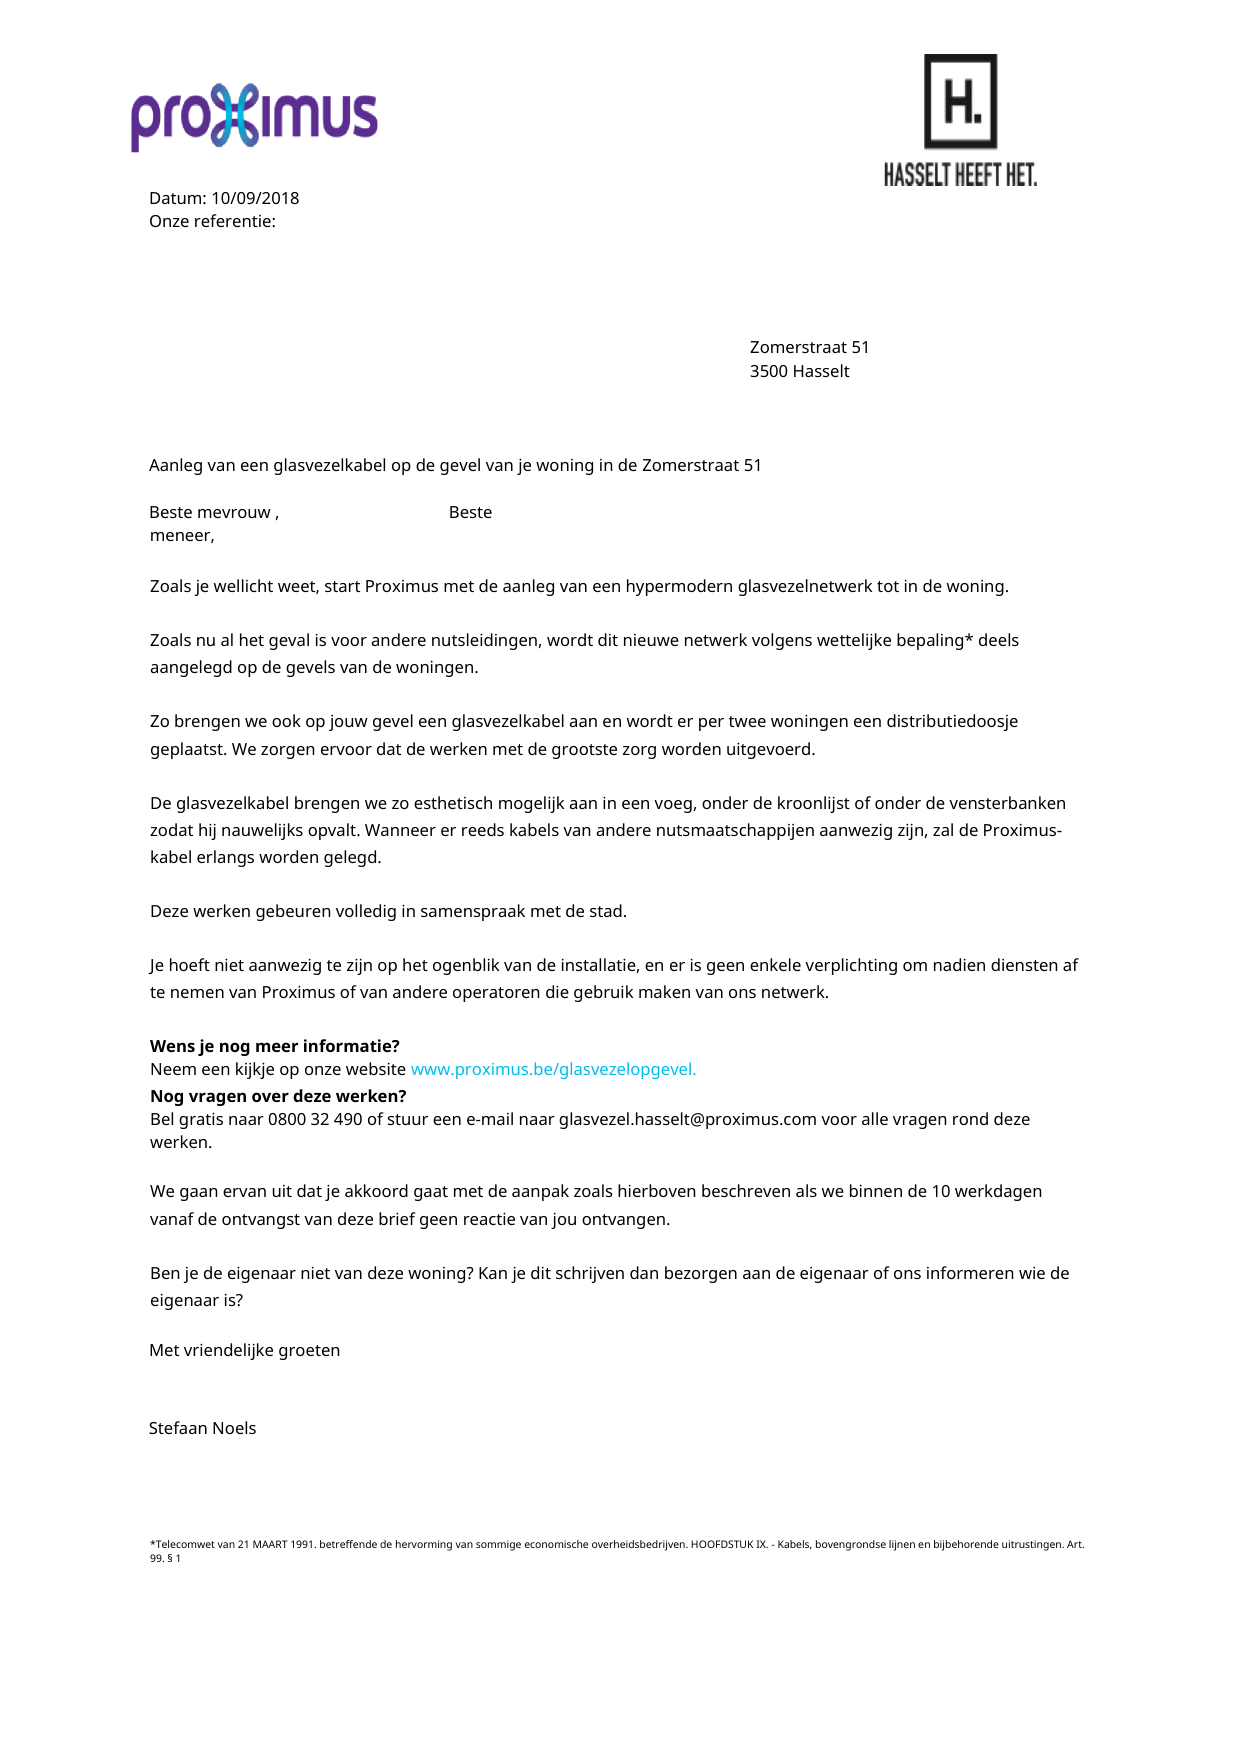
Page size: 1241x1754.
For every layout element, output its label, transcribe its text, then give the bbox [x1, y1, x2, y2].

text Zo brengen we ook op jouw gevel een glasvezelkabel aan en wordt er per twee woningen een distributiedoosje geplaatst. We zorgen ervoor dat de werken met de grootste zorg worden uitgevoerd. [150, 706, 1090, 760]
text Zoals nu al het geval is voor andere nutsleidingen, wordt dit nieuwe netwerk volgens wettelijke bepaling* deels aangelegd op de gevels van de woningen. [150, 624, 1090, 679]
text Zomerstraat 51 [642, 335, 1090, 358]
text Je hoeft niet aanwezig te zijn op het ogenblik van de installatie, en er is geen enkele verplichting om nadien diensten af te nemen van Proximus of van andere operatoren die gebruik maken van ons netwerk. [150, 949, 1090, 1004]
text Onze referentie: [149, 210, 390, 232]
picture [130, 82, 378, 153]
text Ben je de eigenaar niet van deze woning? Kan je dit schrijven dan bezorgen aan de eigenaar of ons informeren wie de eigenaar is? [150, 1257, 1090, 1311]
text Neem een kijkje op onze website www.proximus.be/glasvezelopgevel. [150, 1058, 1090, 1081]
text Stefaan Noels [148, 1417, 1090, 1439]
text *Telecomwet van 21 MAART 1991. betreffende de hervorming van sommige economische overheidsbedrijven. HOOFDSTUK IX. - Kabels, bovengrondse lijnen en bijbehorende uitrustingen. Art. 99. § 1 [150, 1537, 1090, 1566]
text De glasvezelkabel brengen we zo esthetisch mogelijk aan in een voeg, onder de kroonlijst of onder de vensterbanken zodat hij nauwelijks opvalt. Wanneer er reeds kabels van andere nutsmaatschappijen aanwezig zijn, zal de Proximus-kabel erlangs worden gelegd. [150, 787, 1090, 868]
text Bel gratis naar 0800 32 490 of stuur een e-mail naar glasvezel.hasselt@proximus.com voor alle vragen rond deze werken. [150, 1108, 1090, 1153]
picture [839, 54, 1083, 186]
text Zoals je wellicht weet, start Proximus met de aanleg van een hypermodern glasvezelnetwerk tot in de woning. [150, 570, 1090, 597]
text 3500 Hasselt [676, 360, 1090, 383]
text Nog vragen over deze werken? [150, 1081, 1090, 1108]
text Met vriendelijke groeten [149, 1338, 496, 1361]
text Beste mevrouw , Beste meneer, [149, 500, 496, 546]
text We gaan ervan uit dat je akkoord gaat met de aanpak zoals hierboven beschreven als we binnen de 10 werkdagen vanaf de ontvangst van deze brief geen reactie van jou ontvangen. [150, 1176, 1090, 1230]
text Datum: 10/09/2018 [149, 150, 390, 209]
text Wens je nog meer informatie? [150, 1031, 1090, 1058]
text Aanleg van een glasvezelkabel op de gevel van je woning in de Zomerstraat 51 [149, 454, 1090, 476]
text Deze werken gebeuren volledig in samenspraak met de stad. [150, 895, 1090, 922]
